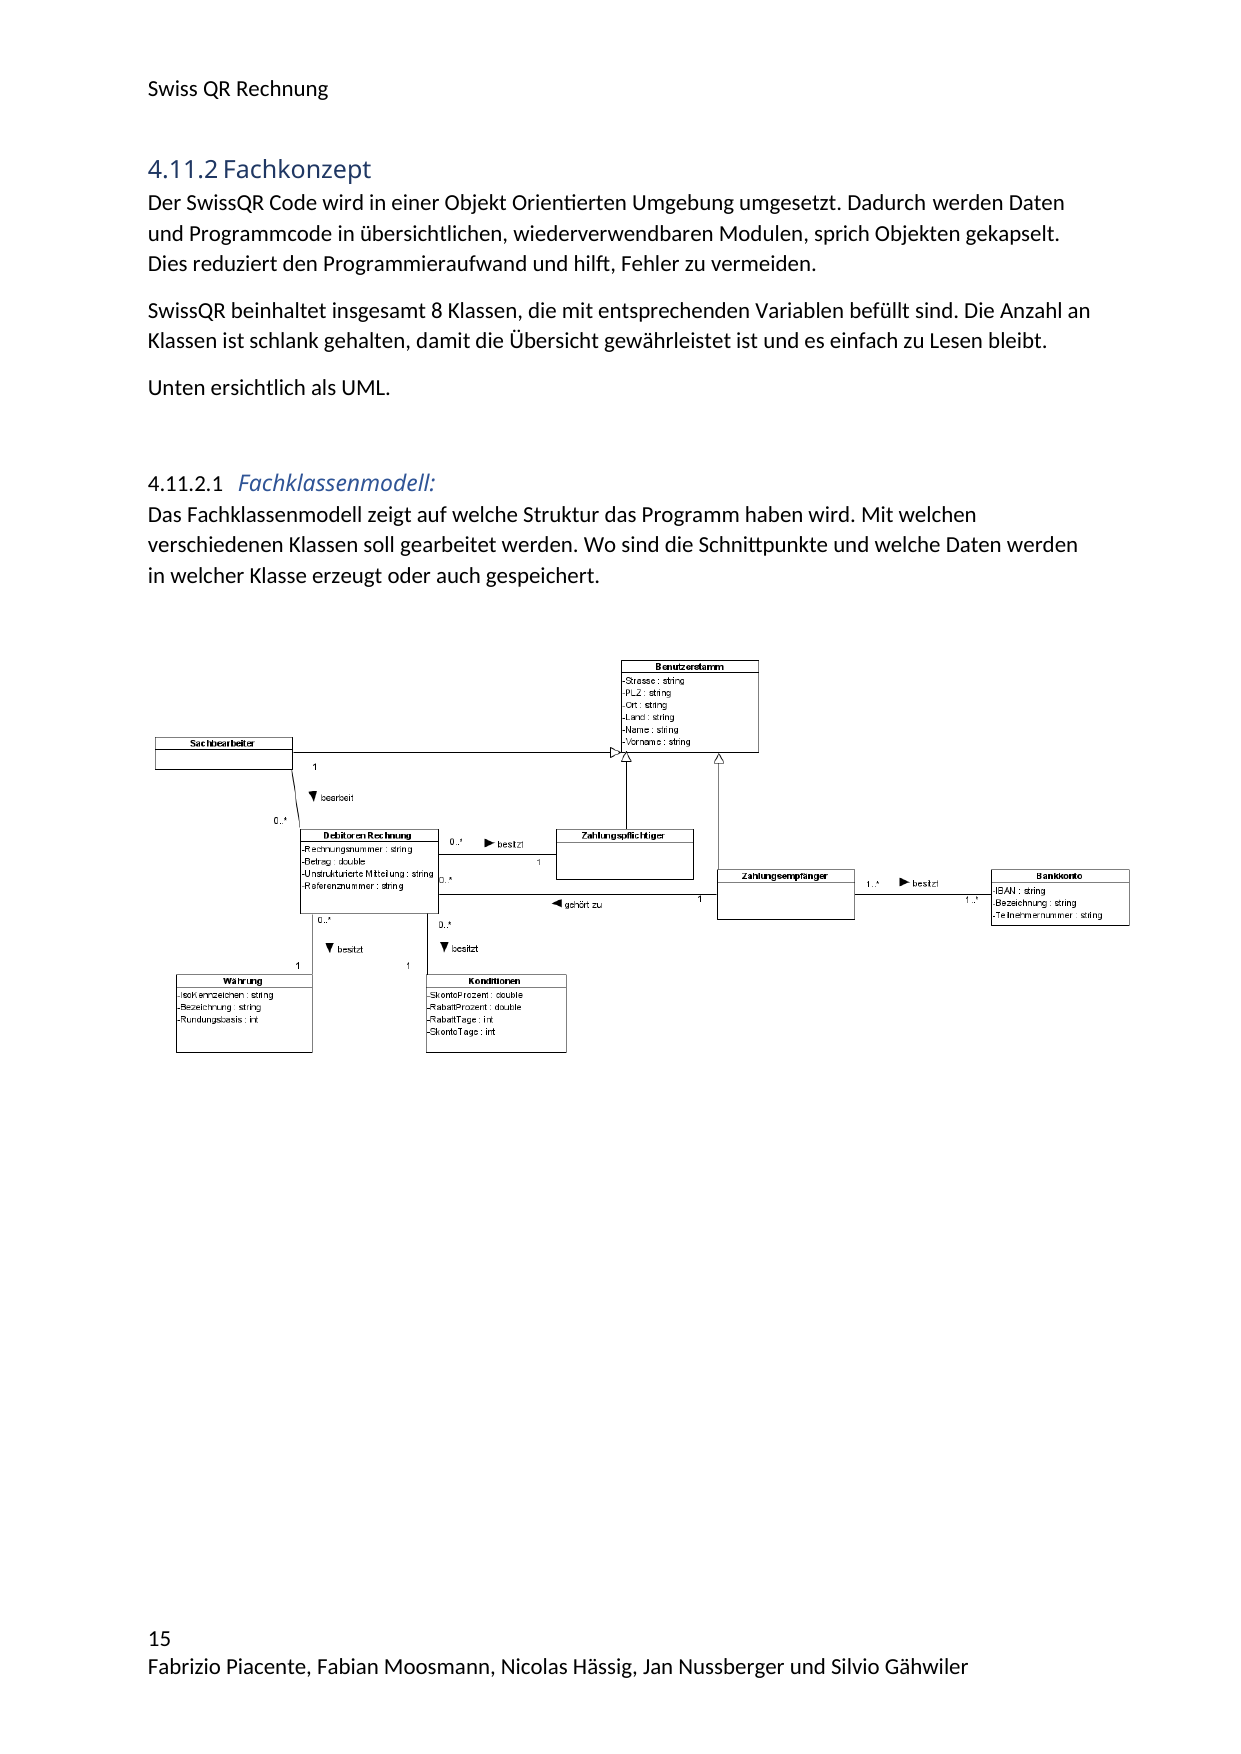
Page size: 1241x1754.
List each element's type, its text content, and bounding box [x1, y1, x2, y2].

text SwissQR beinhaltet insgesamt 8 Klassen, die mit entsprechenden Variablen befüllt sind. Die Anzahl an Klassen ist schlank gehalten, damit die Übersicht gewährleistet ist und es einfach zu Lesen bleibt. [148, 296, 1093, 354]
subtitle Fachkonzept [148, 152, 1093, 186]
subtitle Fachklassenmodell: [148, 467, 1093, 498]
text Das Fachklassenmodell zeigt auf welche Struktur das Programm haben wird. Mit welchen verschiedenen Klassen soll gearbeitet werden. Wo sind die Schnittpunkte und welche Daten werden in welcher Klasse erzeugt oder auch gespeichert. [148, 500, 1093, 589]
picture [147, 654, 1138, 1058]
text Der SwissQR Code wird in einer Objekt Orientierten Umgebung umgesetzt. Dadurch werden Daten und Programmcode in übersichtlichen, wiederverwendbaren Modulen, sprich Objekten gekapselt. Dies reduziert den Programmieraufwand und hilft, Fehler zu vermeiden. [148, 188, 1093, 277]
text Unten ersichtlich als UML. [148, 373, 1093, 401]
